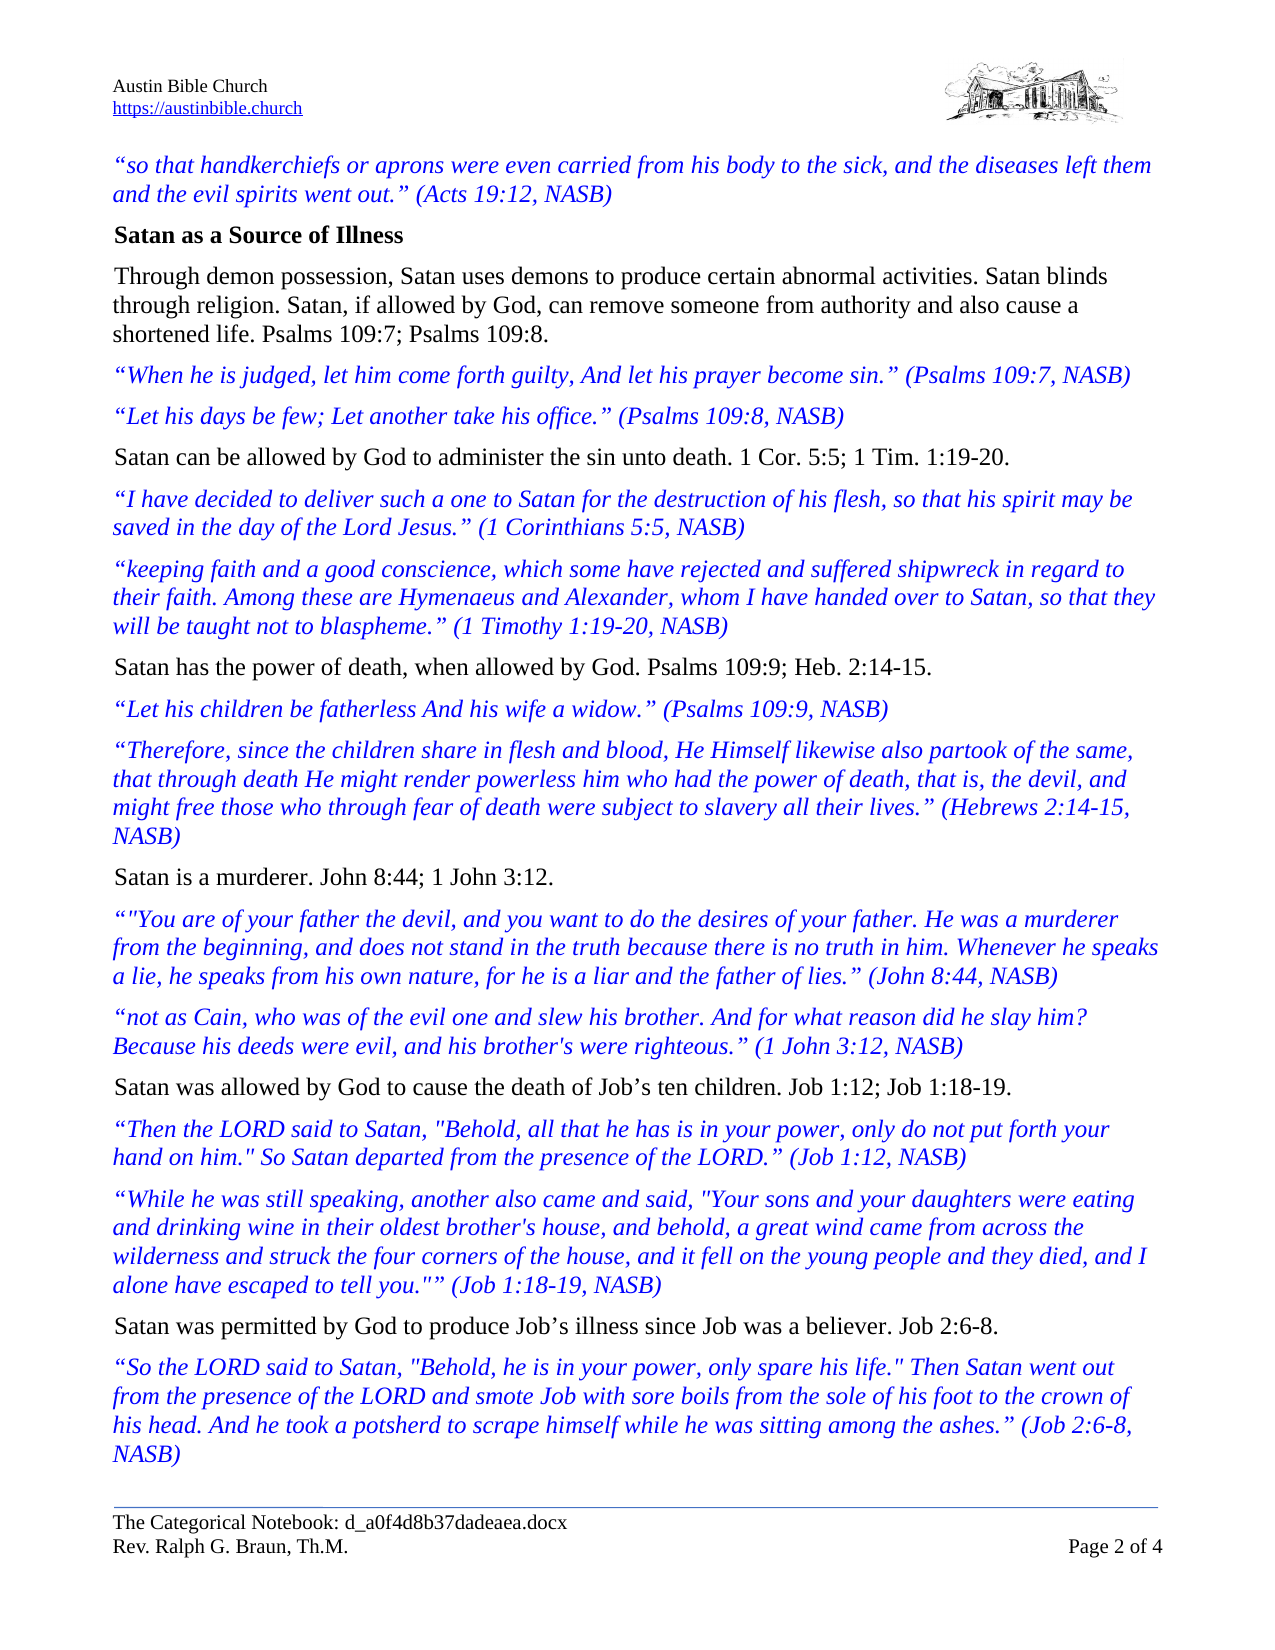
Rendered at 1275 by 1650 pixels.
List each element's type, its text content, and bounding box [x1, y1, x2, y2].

text “not as Cain, who was of the evil one and slew his brother. And for what reason did he slay him? Because his deeds were evil, and his brother's were righteous.” (1 John 3:12, NASB) [112, 1002, 1162, 1060]
text Satan has the power of death, when allowed by God. Psalms 109:9; Heb. 2:14-15. [112, 652, 1162, 681]
text “When he is judged, let him come forth guilty, And let his prayer become sin.” (Psalms 109:7, NASB) [112, 360, 1162, 389]
text “so that handkerchiefs or aprons were even carried from his body to the sick, and the diseases left them and the evil spirits went out.” (Acts 19:12, NASB) [112, 150, 1162, 207]
text “Therefore, since the children share in flesh and blood, He Himself likewise also partook of the same, that through death He might render powerless him who had the power of death, that is, the devil, and might free those who through fear of death were subject to slavery all their lives.” (Hebrews 2:14-15, NASB) [112, 735, 1162, 850]
text “So the LORD said to Satan, "Behold, he is in your power, only spare his life." Then Satan went out from the presence of the LORD and smote Job with sore boils from the sole of his foot to the crown of his head. And he took a potsherd to scrape himself while he was sitting among the ashes.” (Job 2:6-8, NASB) [112, 1352, 1162, 1467]
text “I have decided to deliver such a one to Satan for the destruction of his flesh, so that his spirit may be saved in the day of the Lord Jesus.” (1 Corinthians 5:5, NASB) [112, 484, 1162, 541]
text Satan as a Source of Illness [112, 220, 1162, 249]
text “Let his children be fatherless And his wife a widow.” (Psalms 109:9, NASB) [112, 694, 1162, 722]
text “While he was still speaking, another also came and said, "Your sons and your daughters were eating and drinking wine in their oldest brother's house, and behold, a great wind came from across the wilderness and struck the four corners of the house, and it fell on the young people and they died, and I alone have escaped to tell you."” (Job 1:18-19, NASB) [112, 1184, 1162, 1299]
text Satan was allowed by God to cause the death of Job’s ten children. Job 1:12; Job 1:18-19. [112, 1072, 1162, 1101]
text Satan was permitted by God to produce Job’s illness since Job was a believer. Job 2:6-8. [112, 1311, 1162, 1340]
text “"You are of your father the devil, and you want to do the desires of your father. He was a murderer from the beginning, and does not stand in the truth because there is no truth in him. Whenever he speaks a lie, he speaks from his own nature, for he is a liar and the father of lies.” (John 8:44, NASB) [112, 904, 1162, 990]
text Through demon possession, Satan uses demons to produce certain abnormal activities. Satan blinds through religion. Satan, if allowed by God, can remove someone from authority and also cause a shortened life. Psalms 109:7; Psalms 109:8. [112, 261, 1162, 347]
text “Let his days be few; Let another take his office.” (Psalms 109:8, NASB) [112, 401, 1162, 430]
picture [944, 58, 1124, 125]
text Satan is a murderer. John 8:44; 1 John 3:12. [112, 862, 1162, 891]
text Satan can be allowed by God to administer the sin unto death. 1 Cor. 5:5; 1 Tim. 1:19-20. [112, 442, 1162, 471]
text “Then the LORD said to Satan, "Behold, all that he has is in your power, only do not put forth your hand on him." So Satan departed from the presence of the LORD.” (Job 1:12, NASB) [112, 1114, 1162, 1171]
text “keeping faith and a good conscience, which some have rejected and suffered shipwreck in regard to their faith. Among these are Hymenaeus and Alexander, whom I have handed over to Satan, so that they will be taught not to blaspheme.” (1 Timothy 1:19-20, NASB) [112, 554, 1162, 640]
